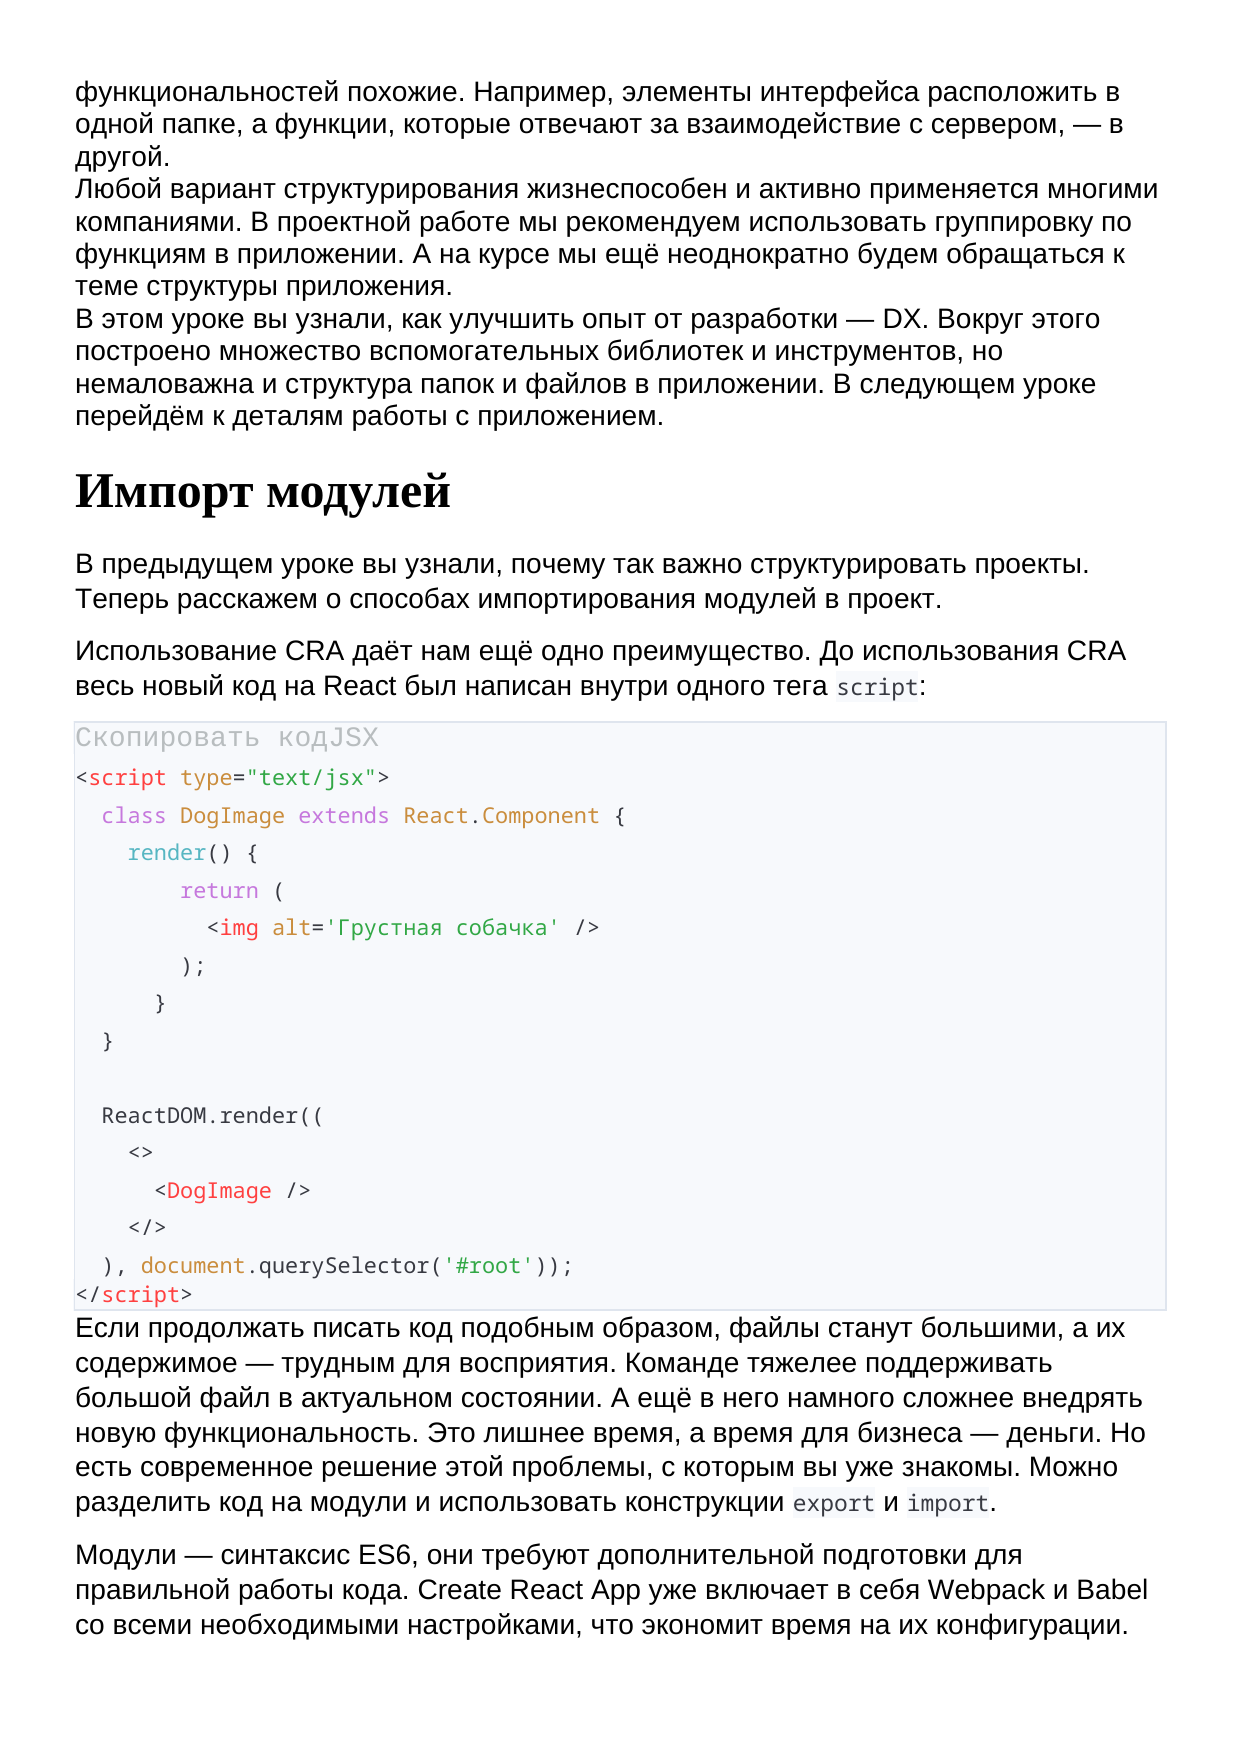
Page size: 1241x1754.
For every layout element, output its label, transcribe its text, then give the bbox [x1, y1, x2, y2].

text <img alt='Грустная собачка' /> [75, 904, 1165, 942]
text return ( [75, 867, 1165, 904]
text Скопировать кодJSX [75, 723, 1165, 754]
text } [75, 979, 1165, 1017]
text } [75, 1017, 1165, 1054]
text Использование CRA даёт нам ещё одно преимущество. До использования CRA весь новый код на React был написан внутри одного тега script: [75, 634, 1165, 702]
text В предыдущем уроке вы узнали, почему так важно структурировать проекты. Теперь расскажем о способах импортирования модулей в проект. [75, 547, 1165, 614]
text <> [75, 1129, 1165, 1167]
text class DogImage extends React.Component { [75, 792, 1165, 829]
text ); [75, 942, 1165, 979]
text </script> [75, 1278, 1165, 1309]
text Любой вариант структурирования жизнеспособен и активно применяется многими компаниями. В проектной работе мы рекомендуем использовать группировку по функциям в приложении. А на курсе мы ещё неоднократно будем обращаться к теме структуры приложения. [75, 172, 1165, 302]
text ), document.querySelector('#root')); [75, 1242, 1165, 1278]
text Если продолжать писать код подобным образом, файлы станут большими, а их содержимое — трудным для восприятия. Команде тяжелее поддерживать большой файл в актуальном состоянии. А ещё в него намного сложнее внедрять новую функциональность. Это лишнее время, а время для бизнеса — деньги. Но есть современное решение этой проблемы, с которым вы уже знакомы. Можно разделить код на модули и использовать конструкции export и import. [75, 1311, 1165, 1518]
text </> [75, 1204, 1165, 1242]
text <script type="text/jsx"> [75, 754, 1165, 792]
text render() { [75, 829, 1165, 867]
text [75, 75, 1165, 172]
text В этом уроке вы узнали, как улучшить опыт от разработки — DX. Вокруг этого построено множество вспомогательных библиотек и инструментов, но немаловажна и структура папок и файлов в приложении. В следующем уроке перейдём к деталям работы с приложением. [75, 302, 1165, 431]
text Модули — синтаксис ES6, они требуют дополнительной подготовки для правильной работы кода. Create React App уже включает в себя Webpack и Babel со всеми необходимыми настройками, что экономит время на их конфигурации. [75, 1538, 1165, 1640]
text ReactDOM.render(( [75, 1092, 1165, 1129]
text <DogImage /> [75, 1167, 1165, 1204]
subtitle Импорт модулей [75, 461, 1165, 518]
